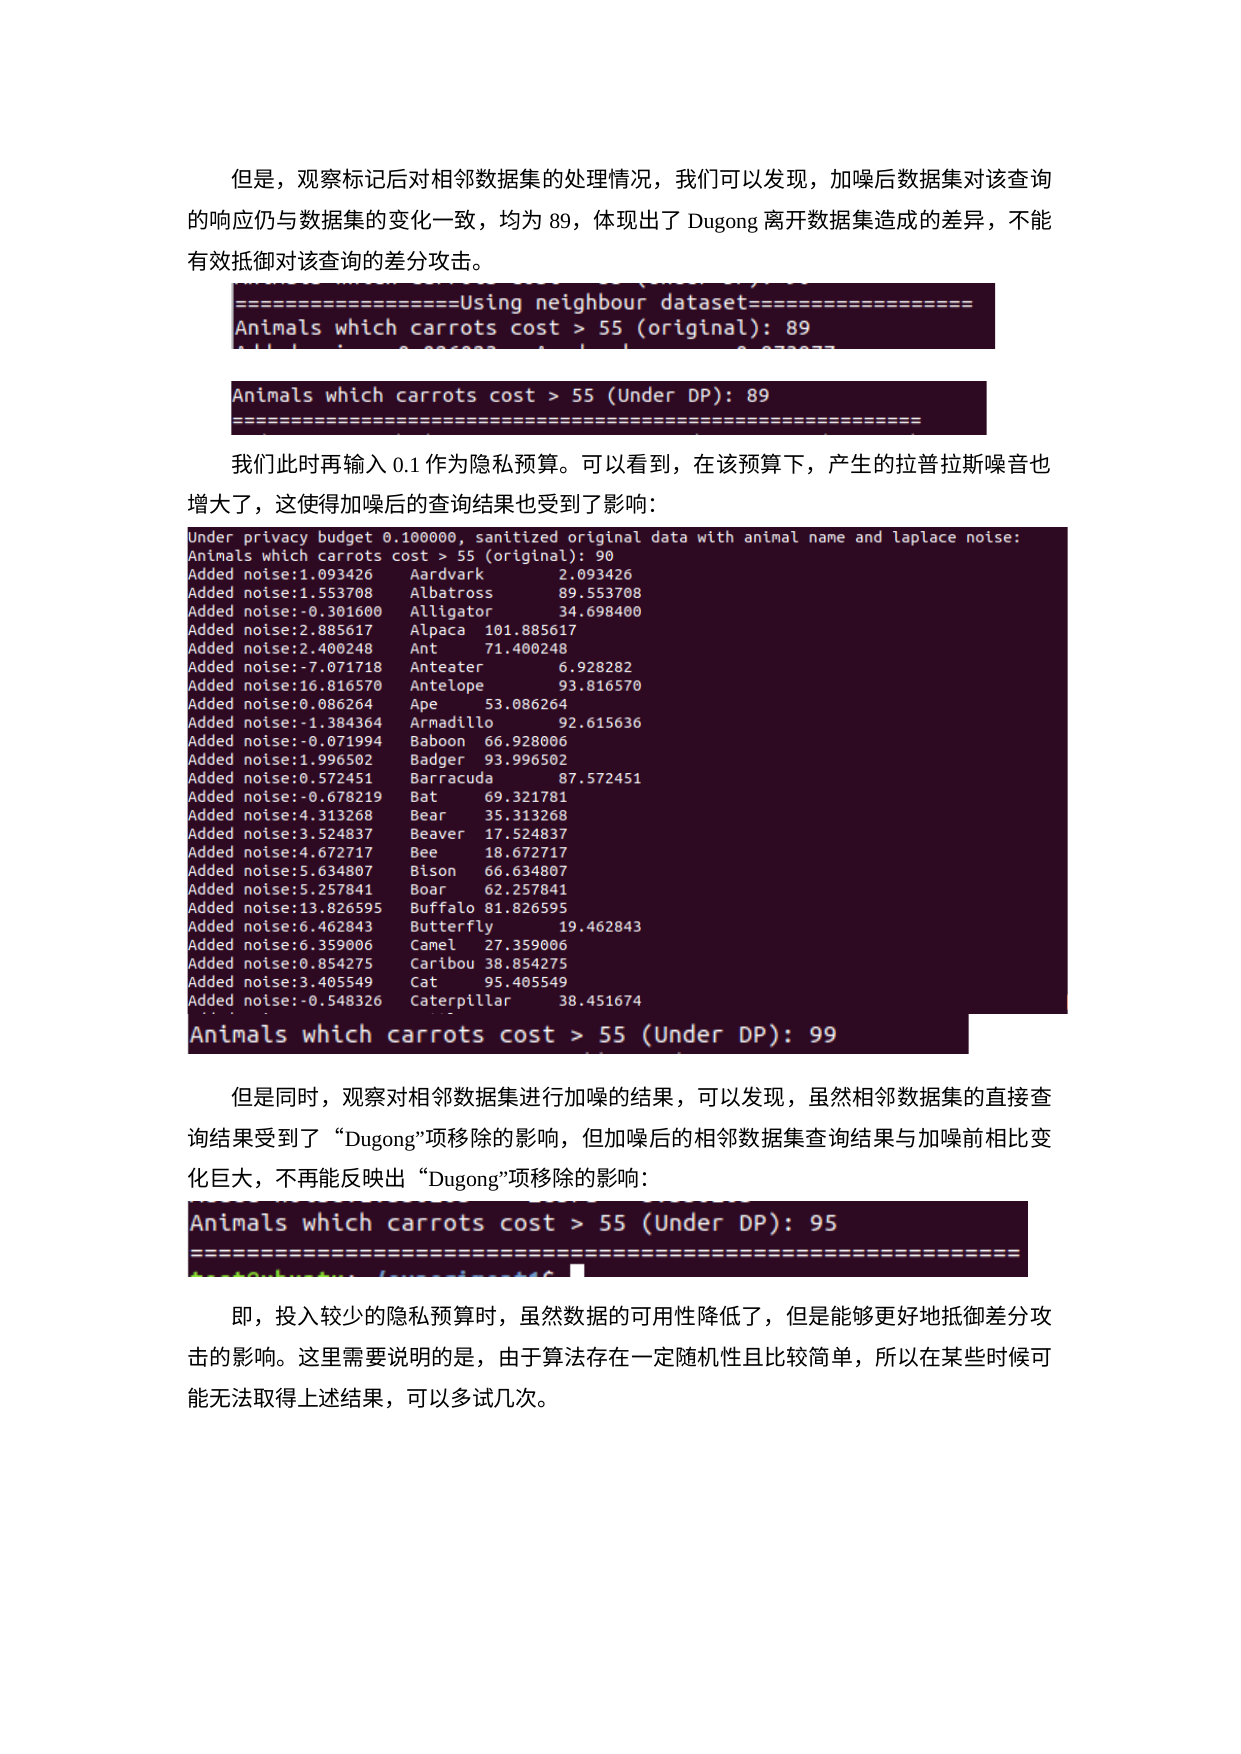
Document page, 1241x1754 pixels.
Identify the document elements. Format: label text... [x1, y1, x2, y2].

text 我们此时再输入0.1作为隐私预算。可以看到，在该预算下，产生的拉普拉斯噪音也增大了，这使得加噪后的查询结果也受到了影响： [187, 446, 1053, 519]
picture [187, 527, 1068, 1054]
picture [187, 1201, 1028, 1277]
picture [231, 283, 996, 349]
text 但是，观察标记后对相邻数据集的处理情况，我们可以发现，加噪后数据集对该查询的响应仍与数据集的变化一致，均为89，体现出了Dugong离开数据集造成的差异，不能有效抵御对该查询的差分攻击。 [187, 162, 1053, 276]
picture [231, 381, 987, 435]
text 但是同时，观察对相邻数据集进行加噪的结果，可以发现，虽然相邻数据集的直接查询结果受到了“Dugong”项移除的影响，但加噪后的相邻数据集查询结果与加噪前相比变化巨大，不再能反映出“Dugong”项移除的影响： [187, 1080, 1053, 1193]
text 即，投入较少的隐私预算时，虽然数据的可用性降低了，但是能够更好地抵御差分攻击的影响。这里需要说明的是，由于算法存在一定随机性且比较简单，所以在某些时候可能无法取得上述结果，可以多试几次。 [187, 1299, 1053, 1413]
